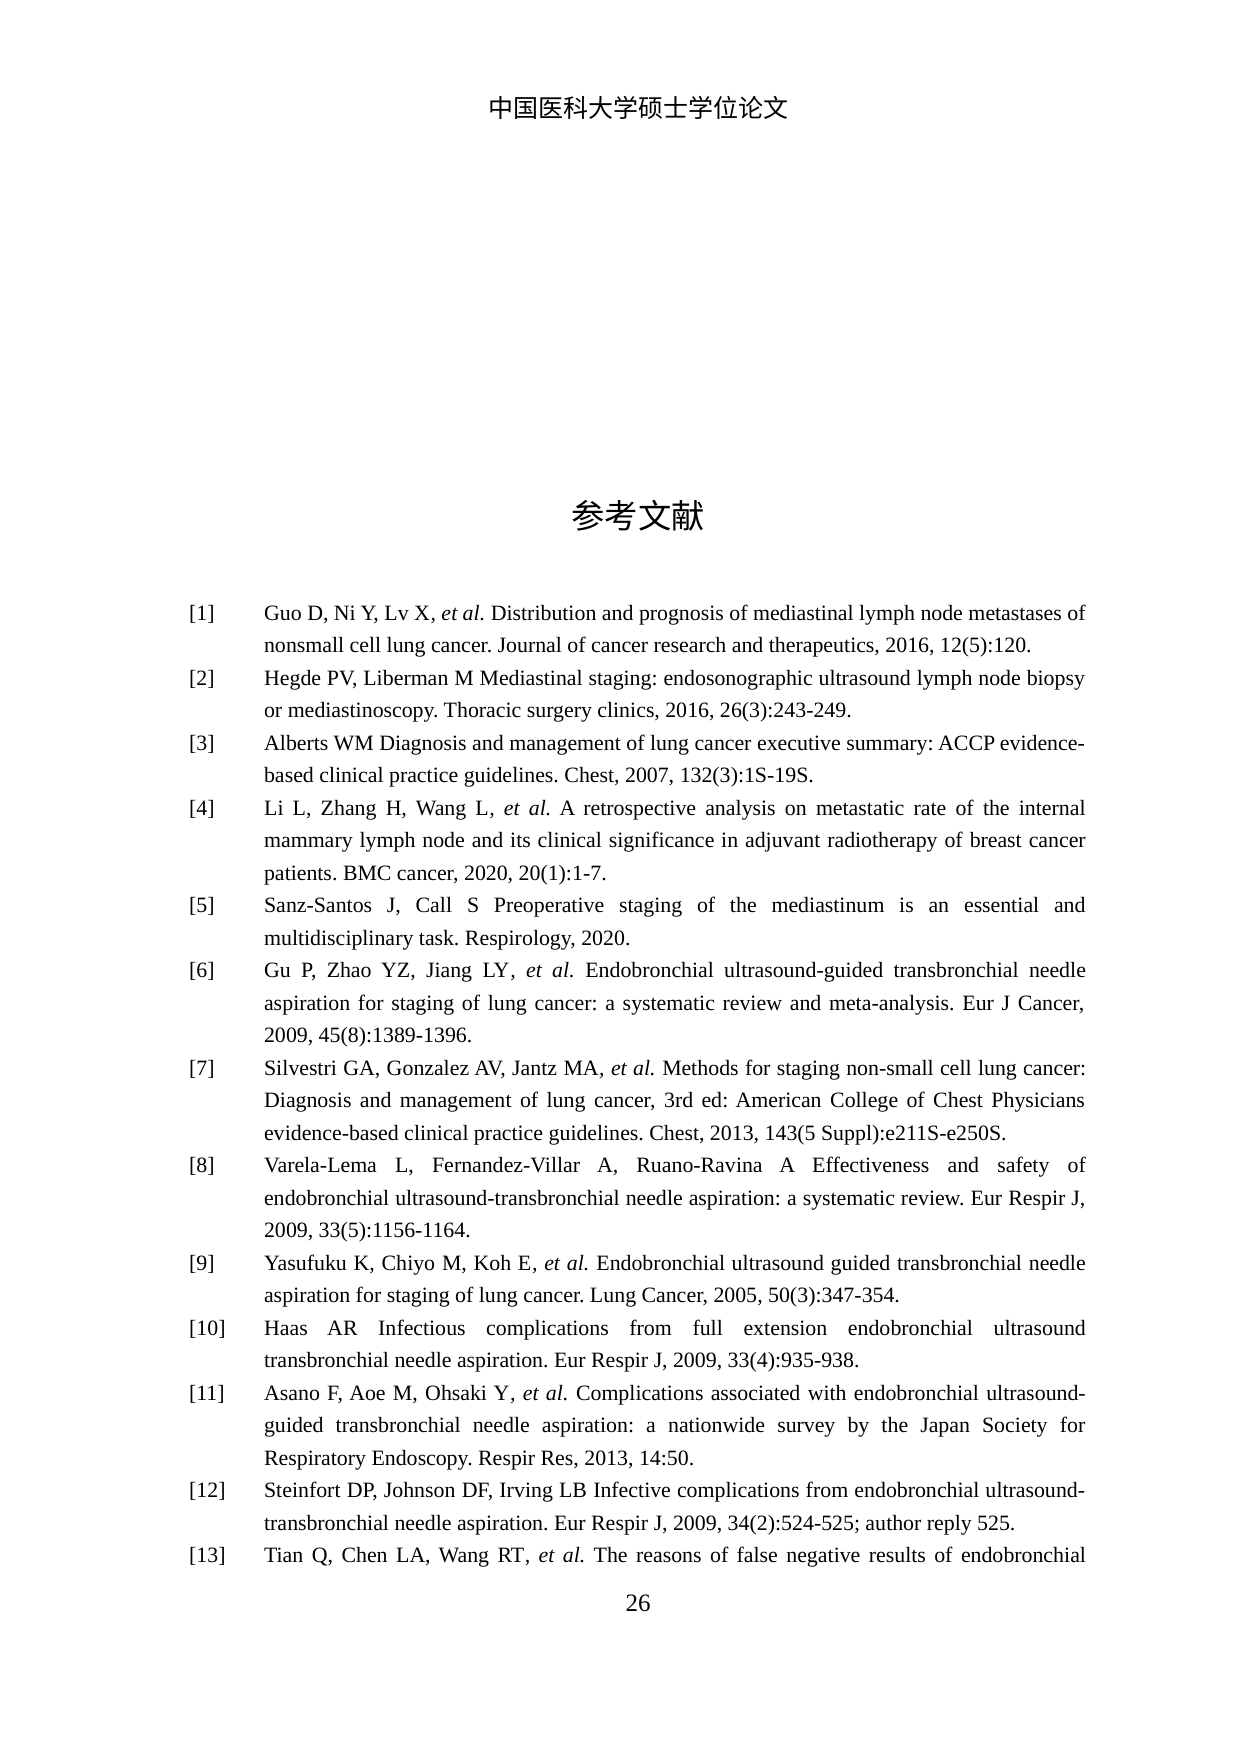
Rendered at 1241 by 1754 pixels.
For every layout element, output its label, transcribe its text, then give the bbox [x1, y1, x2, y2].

text [2] Hegde PV, Liberman M Mediastinal staging: endosonographic ultrasound lymph node biopsy or mediastinoscopy. Thoracic surgery clinics, 2016, 26(3):243-249. [189, 661, 1087, 726]
text [8] Varela-Lema L, Fernandez-Villar A, Ruano-Ravina A Effectiveness and safety of endobronchial ultrasound-transbronchial needle aspiration: a systematic review. Eur Respir J, 2009, 33(5):1156-1164. [189, 1149, 1087, 1246]
text [3] Alberts WM Diagnosis and management of lung cancer executive summary: ACCP evidence-based clinical practice guidelines. Chest, 2007, 132(3):1S-19S. [189, 726, 1087, 791]
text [189, 1539, 1087, 1571]
text 参考文献 [189, 481, 1087, 546]
text [1] Guo D, Ni Y, Lv X, et al. Distribution and prognosis of mediastinal lymph node metastases of nonsmall cell lung cancer. Journal of cancer research and therapeutics, 2016, 12(5):120. [189, 596, 1087, 661]
text [5] Sanz-Santos J, Call S Preoperative staging of the mediastinum is an essential and multidisciplinary task. Respirology, 2020. [189, 889, 1087, 954]
text [11] Asano F, Aoe M, Ohsaki Y, et al. Complications associated with endobronchial ultrasound-guided transbronchial needle aspiration: a nationwide survey by the Japan Society for Respiratory Endoscopy. Respir Res, 2013, 14:50. [189, 1376, 1087, 1474]
text [9] Yasufuku K, Chiyo M, Koh E, et al. Endobronchial ultrasound guided transbronchial needle aspiration for staging of lung cancer. Lung Cancer, 2005, 50(3):347-354. [189, 1246, 1087, 1311]
text [10] Haas AR Infectious complications from full extension endobronchial ultrasound transbronchial needle aspiration. Eur Respir J, 2009, 33(4):935-938. [189, 1311, 1087, 1376]
text [12] Steinfort DP, Johnson DF, Irving LB Infective complications from endobronchial ultrasound-transbronchial needle aspiration. Eur Respir J, 2009, 34(2):524-525; author reply 525. [189, 1474, 1087, 1539]
text [4] Li L, Zhang H, Wang L, et al. A retrospective analysis on metastatic rate of the internal mammary lymph node and its clinical significance in adjuvant radiotherapy of breast cancer patients. BMC cancer, 2020, 20(1):1-7. [189, 791, 1087, 889]
text [7] Silvestri GA, Gonzalez AV, Jantz MA, et al. Methods for staging non-small cell lung cancer: Diagnosis and management of lung cancer, 3rd ed: American College of Chest Physicians evidence-based clinical practice guidelines. Chest, 2013, 143(5 Suppl):e211S-e250S. [189, 1051, 1087, 1149]
text [6] Gu P, Zhao YZ, Jiang LY, et al. Endobronchial ultrasound-guided transbronchial needle aspiration for staging of lung cancer: a systematic review and meta-analysis. Eur J Cancer, 2009, 45(8):1389-1396. [189, 954, 1087, 1051]
